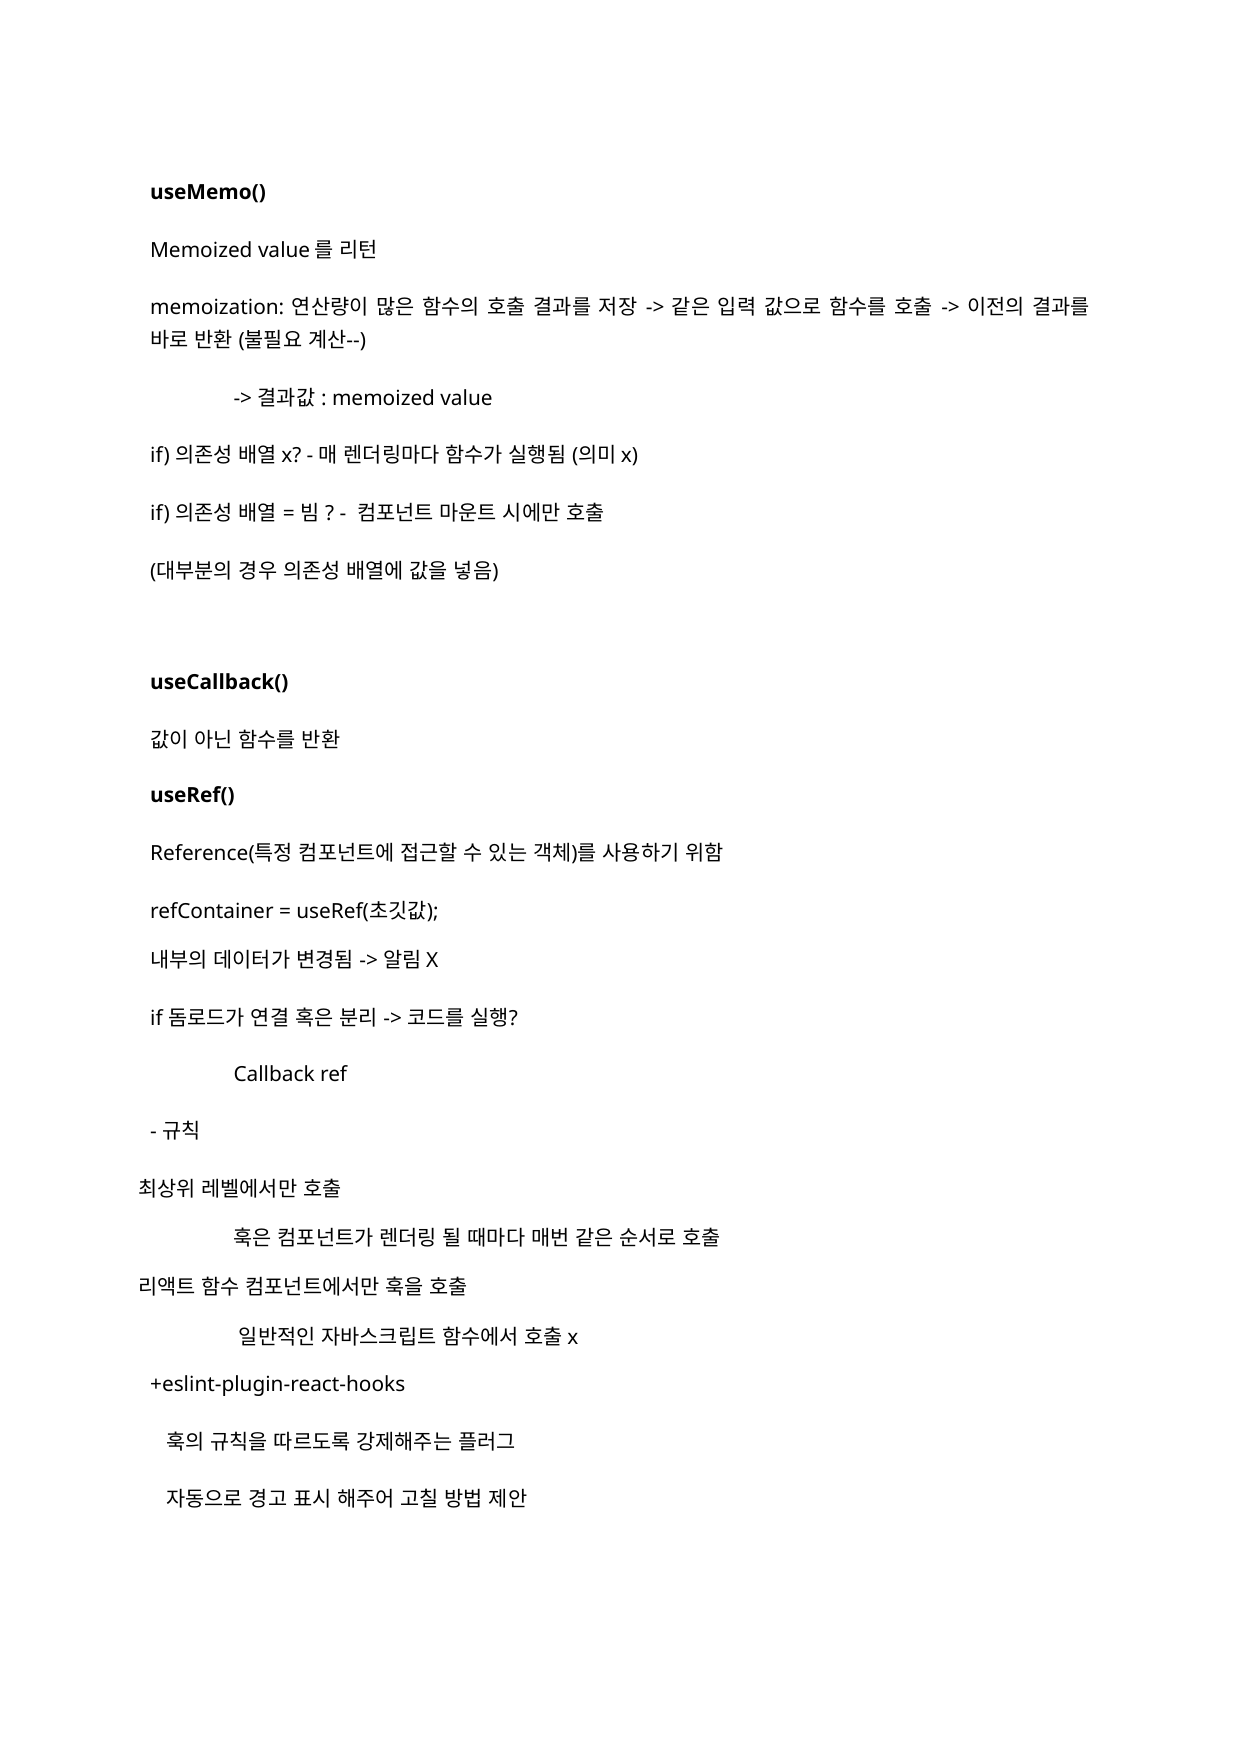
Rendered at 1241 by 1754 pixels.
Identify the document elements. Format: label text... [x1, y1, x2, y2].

text Memoized value를 리턴 [150, 233, 1090, 263]
text memoization: 연산량이 많은 함수의 호출 결과를 저장 -> 같은 입력 값으로 함수를 호출 -> 이전의 결과를 바로 반환 (불필요 계산--) [150, 291, 1090, 353]
text if) 의존성 배열x? - 매 렌더링마다 함수가 실행됨 (의미x) [150, 439, 1090, 469]
text 훅은 컴포넌트가 렌더링 될 때마다 매번 같은 순서로 호출 [233, 1221, 1090, 1252]
text 일반적인 자바스크립트 함수에서 호출x [233, 1320, 1090, 1350]
text refContainer = useRef(초깃값); [150, 894, 1090, 924]
text - 규칙 [150, 1114, 1090, 1145]
text useCallback() [150, 667, 1090, 696]
text 리액트 함수 컴포넌트에서만 훅을 호출 [127, 1271, 1090, 1301]
text if) 의존성 배열 = 빔 ? - 컴포넌트 마운트 시에만 호출 [150, 496, 1090, 527]
text useMemo() [150, 177, 1090, 206]
text if 돔로드가 연결 혹은 분리 -> 코드를 실행? [150, 1001, 1090, 1031]
text useRef() [150, 781, 1090, 809]
text -> 결과값 : memoized value [233, 381, 1090, 411]
text 내부의 데이터가 변경됨 -> 알림X [150, 943, 1090, 974]
text (대부분의 경우 의존성 배열에 값을 넣음) [150, 554, 1090, 584]
text 최상위 레벨에서만 호출 [127, 1172, 1090, 1202]
text 훅의 규칙을 따르도록 강제해주는 플러그 [150, 1425, 1090, 1455]
text Reference(특정 컴포넌트에 접근할 수 있는 객체)를 사용하기 위함 [150, 836, 1090, 867]
text 값이 아닌 함수를 반환 [150, 723, 1090, 753]
text 자동으로 경고 표시 해주어 고칠 방법 제안 [150, 1482, 1090, 1513]
text Callback ref [233, 1059, 1090, 1087]
text +eslint-plugin-react-hooks [150, 1369, 1090, 1398]
